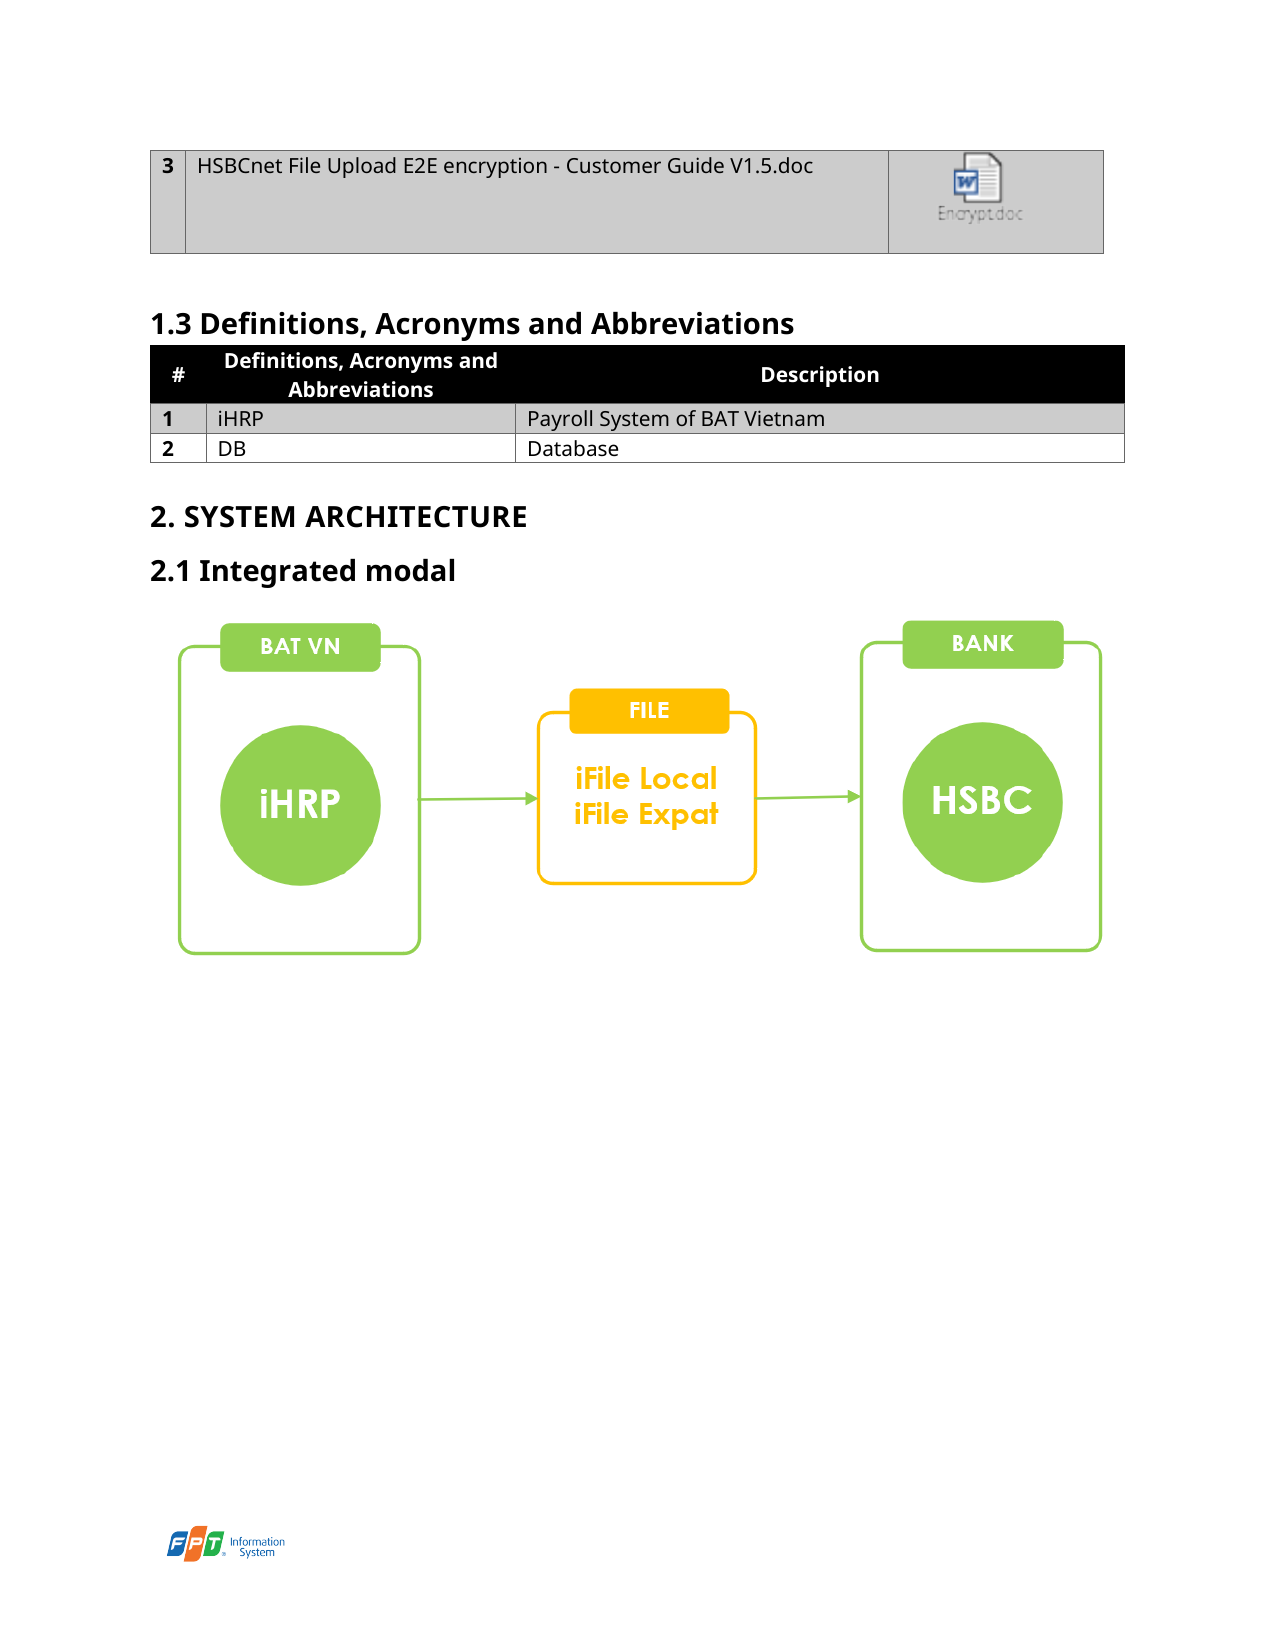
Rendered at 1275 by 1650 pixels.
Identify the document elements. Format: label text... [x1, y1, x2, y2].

subtitle 2.1 Integrated modal [150, 551, 1125, 590]
table_cell [889, 151, 1103, 253]
picture [150, 1513, 302, 1575]
subtitle 2. System Architecture [150, 496, 1125, 536]
table_cell Payroll System of BAT Vietnam [516, 404, 1124, 433]
table_cell Database [516, 434, 1124, 462]
table_cell iHRP [207, 404, 515, 433]
table_cell 1 [151, 404, 206, 433]
table_cell HSBCnet File Upload E2E encryption - Customer Guide V1.5.doc [186, 151, 888, 253]
table_header # [151, 346, 206, 403]
table_cell DB [207, 434, 515, 462]
subtitle 1.3 Definitions, Acronyms and Abbreviations [150, 303, 1125, 343]
table_cell 3 [151, 151, 185, 253]
table_header Definitions, Acronyms and Abbreviations [207, 346, 515, 403]
table_header Description [516, 346, 1124, 403]
picture [150, 592, 1125, 988]
table_cell 2 [151, 434, 206, 462]
